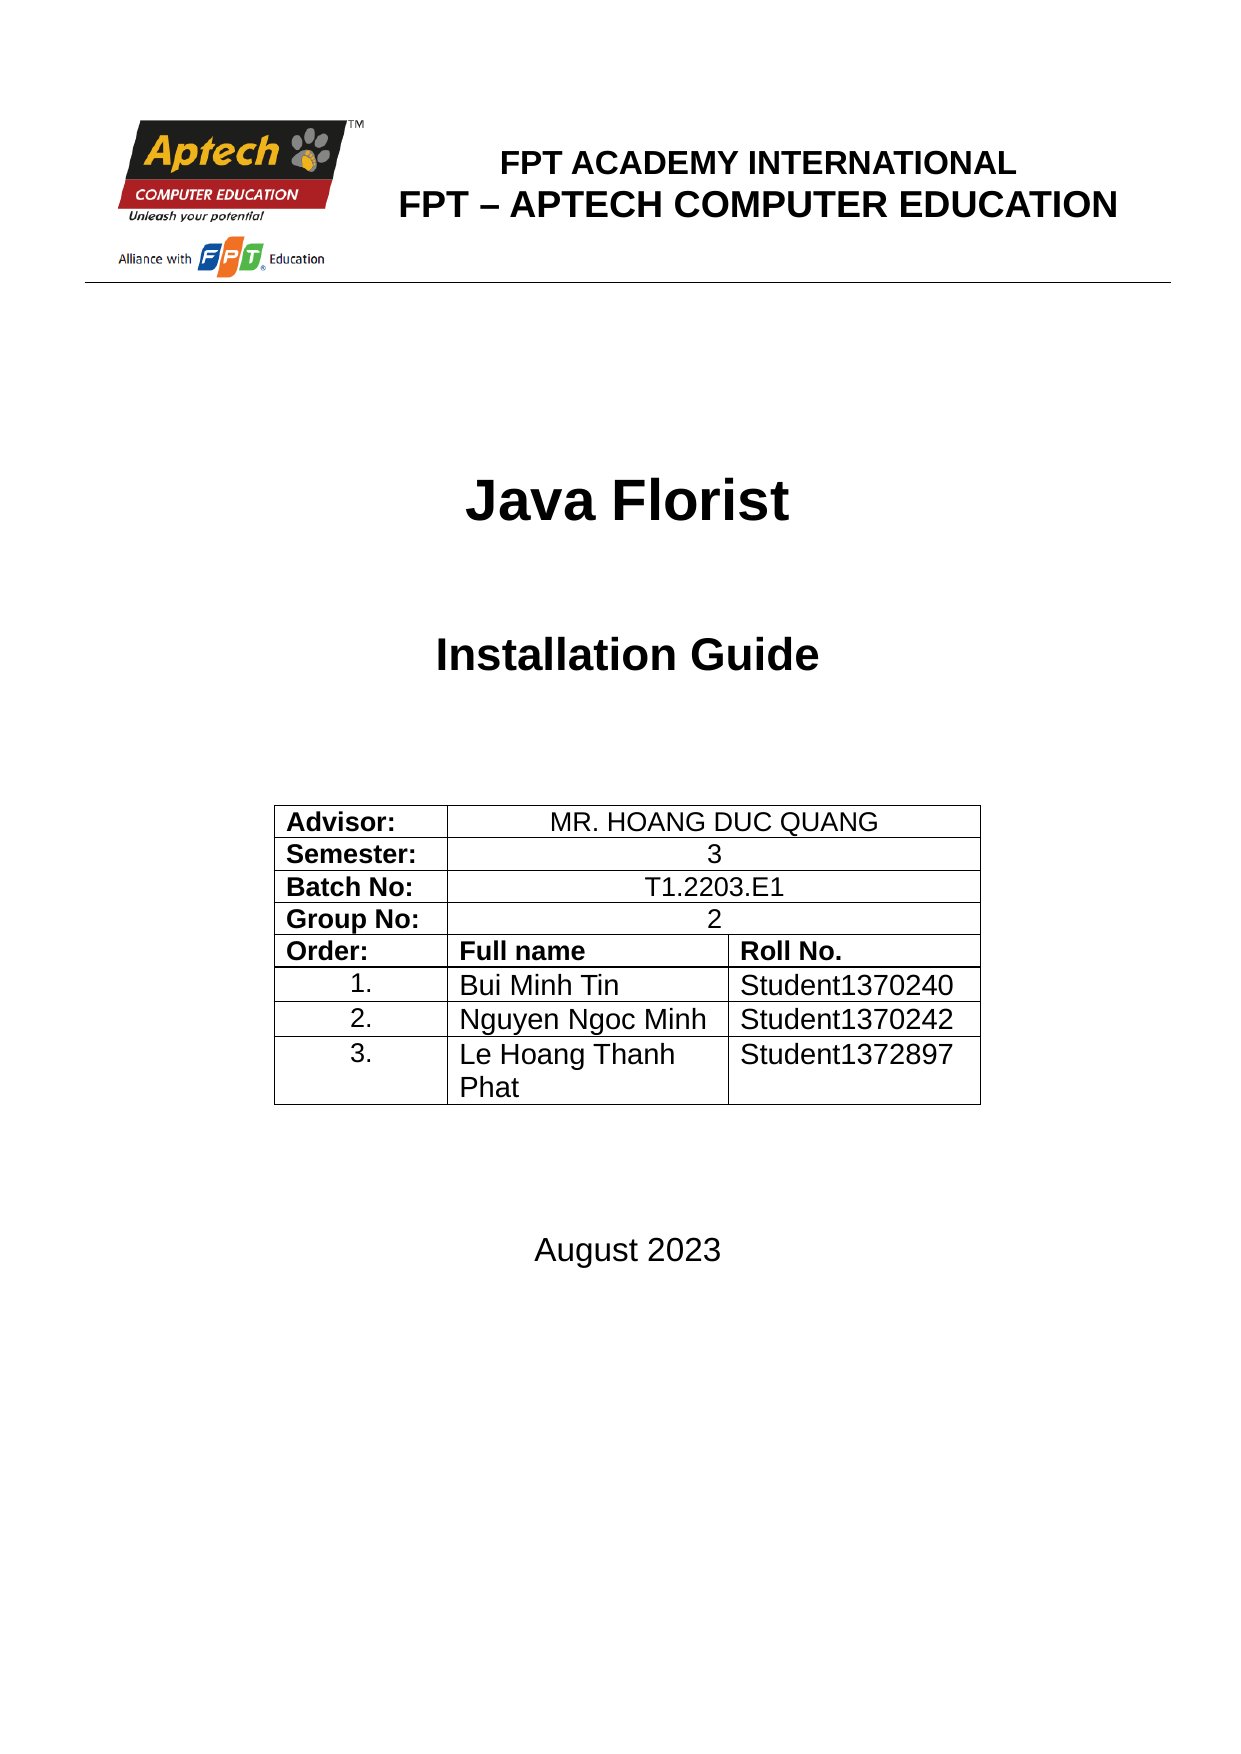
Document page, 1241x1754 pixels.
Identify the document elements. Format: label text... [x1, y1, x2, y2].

table_cell Nguyen Ngoc Minh [448, 1002, 728, 1036]
table_cell 1. [275, 968, 447, 1001]
subtitle Installation Guide [105, 627, 1150, 680]
picture [114, 113, 367, 282]
table_cell 2 [448, 903, 980, 934]
table_cell Bui Minh Tin [448, 968, 728, 1001]
table_cell Full name [448, 935, 728, 966]
table_header [85, 105, 346, 282]
table_cell Le Hoang Thanh Phat [448, 1037, 728, 1104]
table_cell Student1370240 [729, 968, 980, 1001]
table_header FPT ACADEMY INTERNATIONAL FPT – APTECH COMPUTER EDUCATION [346, 105, 1171, 282]
table_cell Semester: [275, 838, 447, 869]
table_cell Student1370242 [729, 1002, 980, 1036]
text August 2023 [105, 1229, 1150, 1268]
table_cell Roll No. [729, 935, 980, 966]
table_header MR. HOANG DUC QUANG [448, 806, 980, 837]
table_cell 3. [275, 1037, 447, 1104]
table_cell Group No: [275, 903, 447, 934]
table_cell 2. [275, 1002, 447, 1036]
table_cell T1.2203.E1 [448, 871, 980, 902]
table_cell 3 [448, 838, 980, 869]
table_header Advisor: [275, 806, 447, 837]
text Java Florist [105, 466, 1150, 533]
table_cell Batch No: [275, 871, 447, 902]
table_cell Student1372897 [729, 1037, 980, 1104]
table_cell Order: [275, 935, 447, 966]
